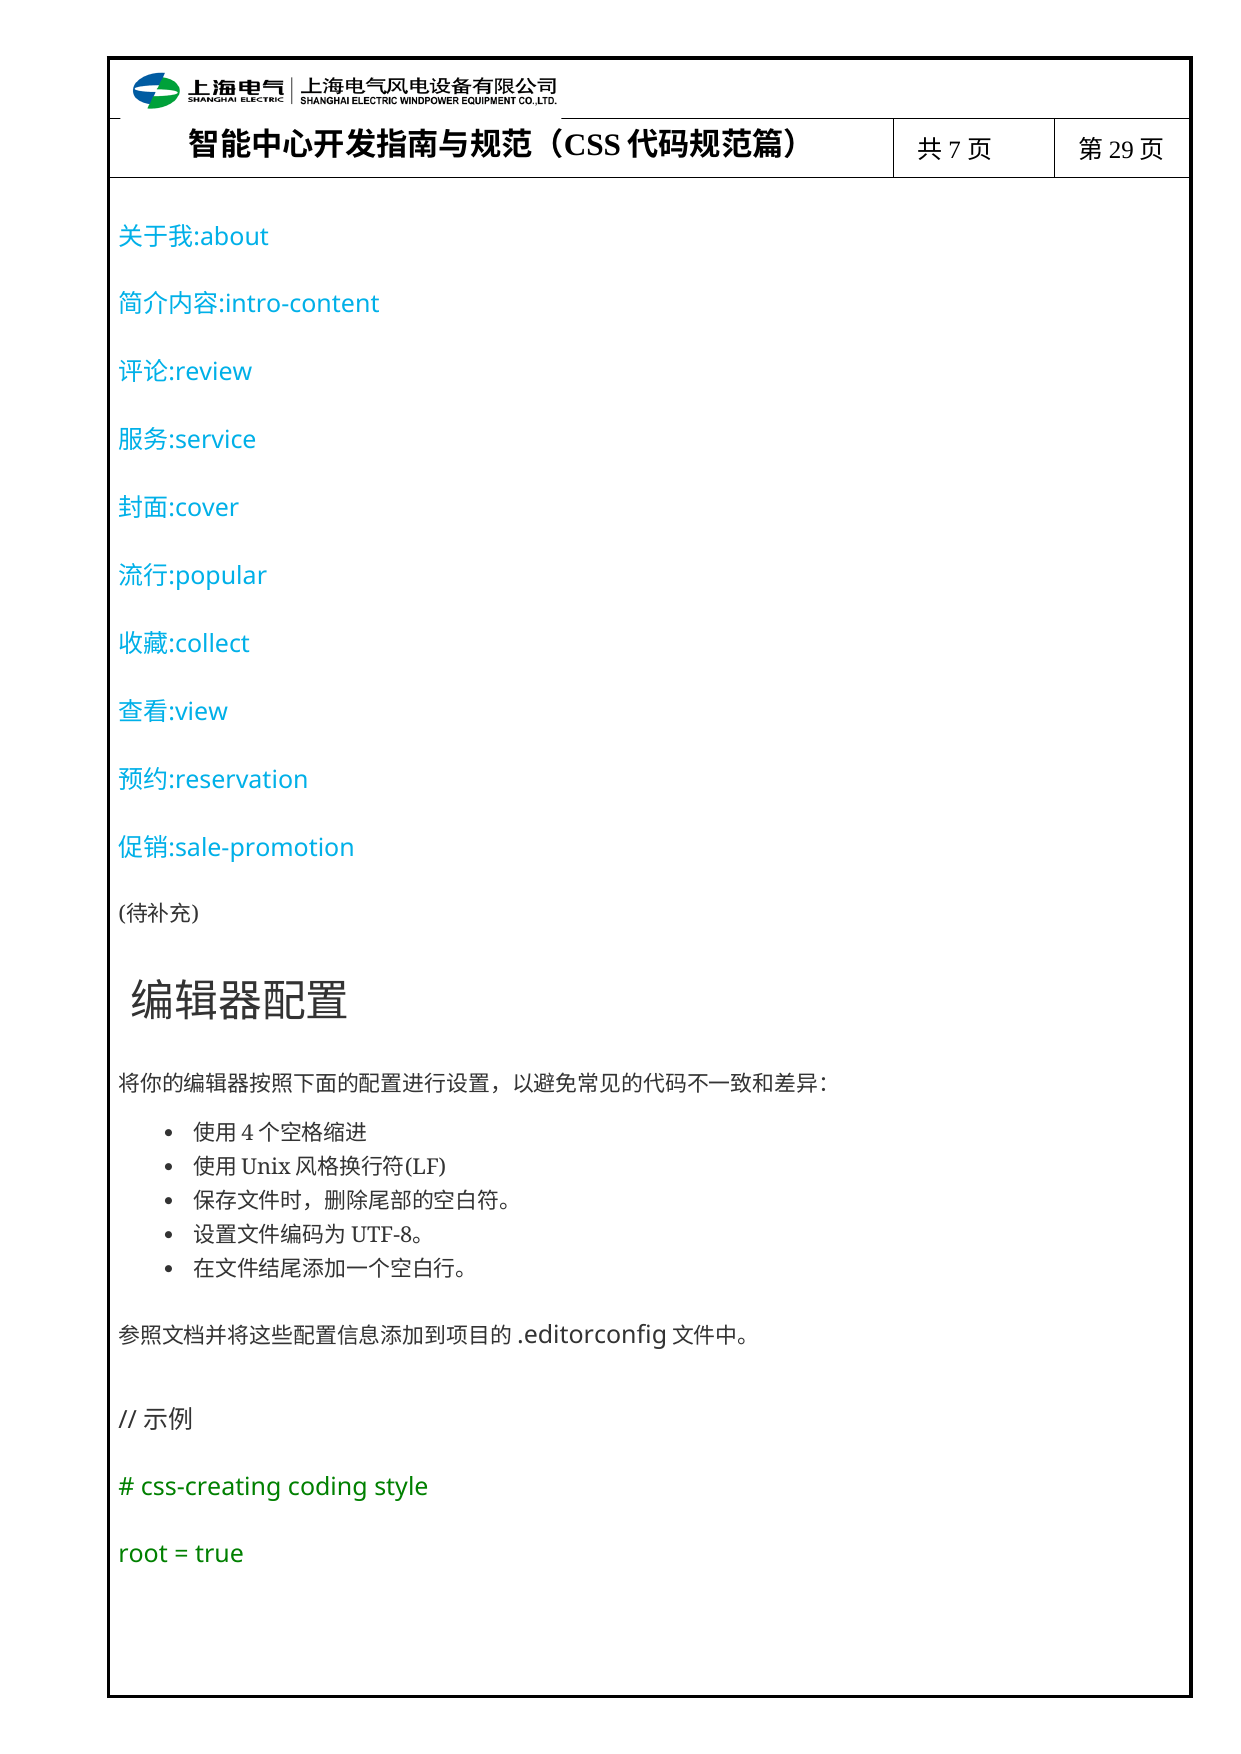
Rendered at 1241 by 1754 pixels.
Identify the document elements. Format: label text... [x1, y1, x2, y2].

text root = true [118, 1519, 1181, 1587]
text (待补充) [118, 895, 1181, 929]
text 将你的编辑器按照下面的配置进行设置，以避免常见的代码不一致和差异： [118, 1065, 1181, 1099]
text 关于我:about [118, 200, 1181, 268]
text # css-creating coding style [118, 1451, 1181, 1519]
text 促销:sale-promotion [118, 811, 1181, 879]
text 服务:service [118, 404, 1181, 472]
text 封面:cover [118, 472, 1181, 540]
text 收藏:collect [118, 608, 1181, 676]
list 设置文件编码为 UTF-8。 [165, 1216, 1166, 1250]
list 保存文件时，删除尾部的空白符。 [165, 1182, 1166, 1216]
picture [120, 60, 562, 119]
text 评论:review [118, 336, 1181, 404]
text 简介内容:intro-content [118, 268, 1181, 336]
list 使用Unix风格换行符(LF) [165, 1148, 1166, 1182]
text 预约:reservation [118, 743, 1181, 811]
text 参照文档并将这些配置信息添加到项目的 .editorconfig文件中。 [118, 1300, 1181, 1368]
text 查看:view [118, 676, 1181, 743]
list 在文件结尾添加一个空白行。 [165, 1250, 1166, 1284]
text // 示例 [118, 1383, 1181, 1451]
subtitle 编辑器配置 [131, 963, 1181, 1031]
text 流行:popular [118, 540, 1181, 608]
list 使用4个空格缩进 [165, 1114, 1166, 1148]
